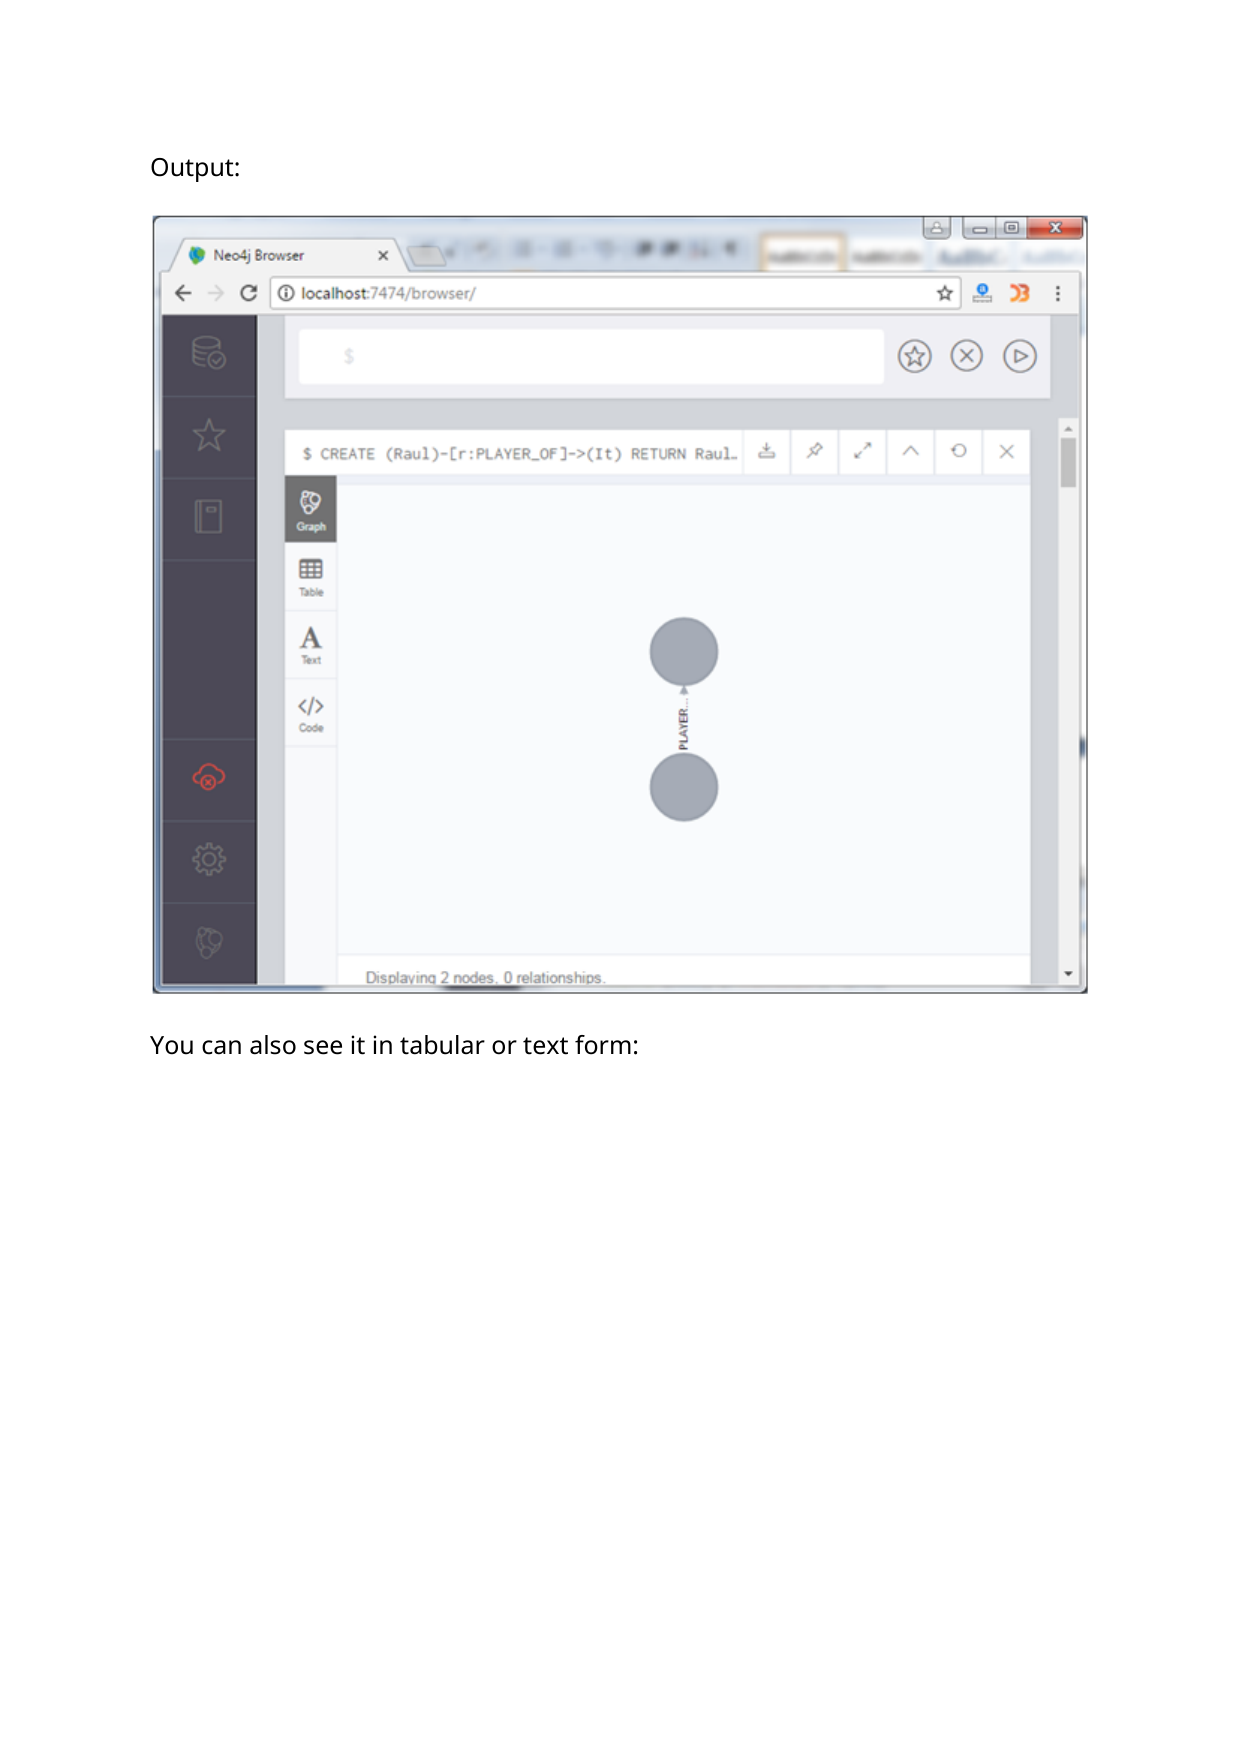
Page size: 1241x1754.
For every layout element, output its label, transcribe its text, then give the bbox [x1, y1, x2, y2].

picture [150, 213, 1091, 997]
text Output: [150, 150, 1090, 184]
text You can also see it in tabular or text form: [150, 1028, 1090, 1062]
